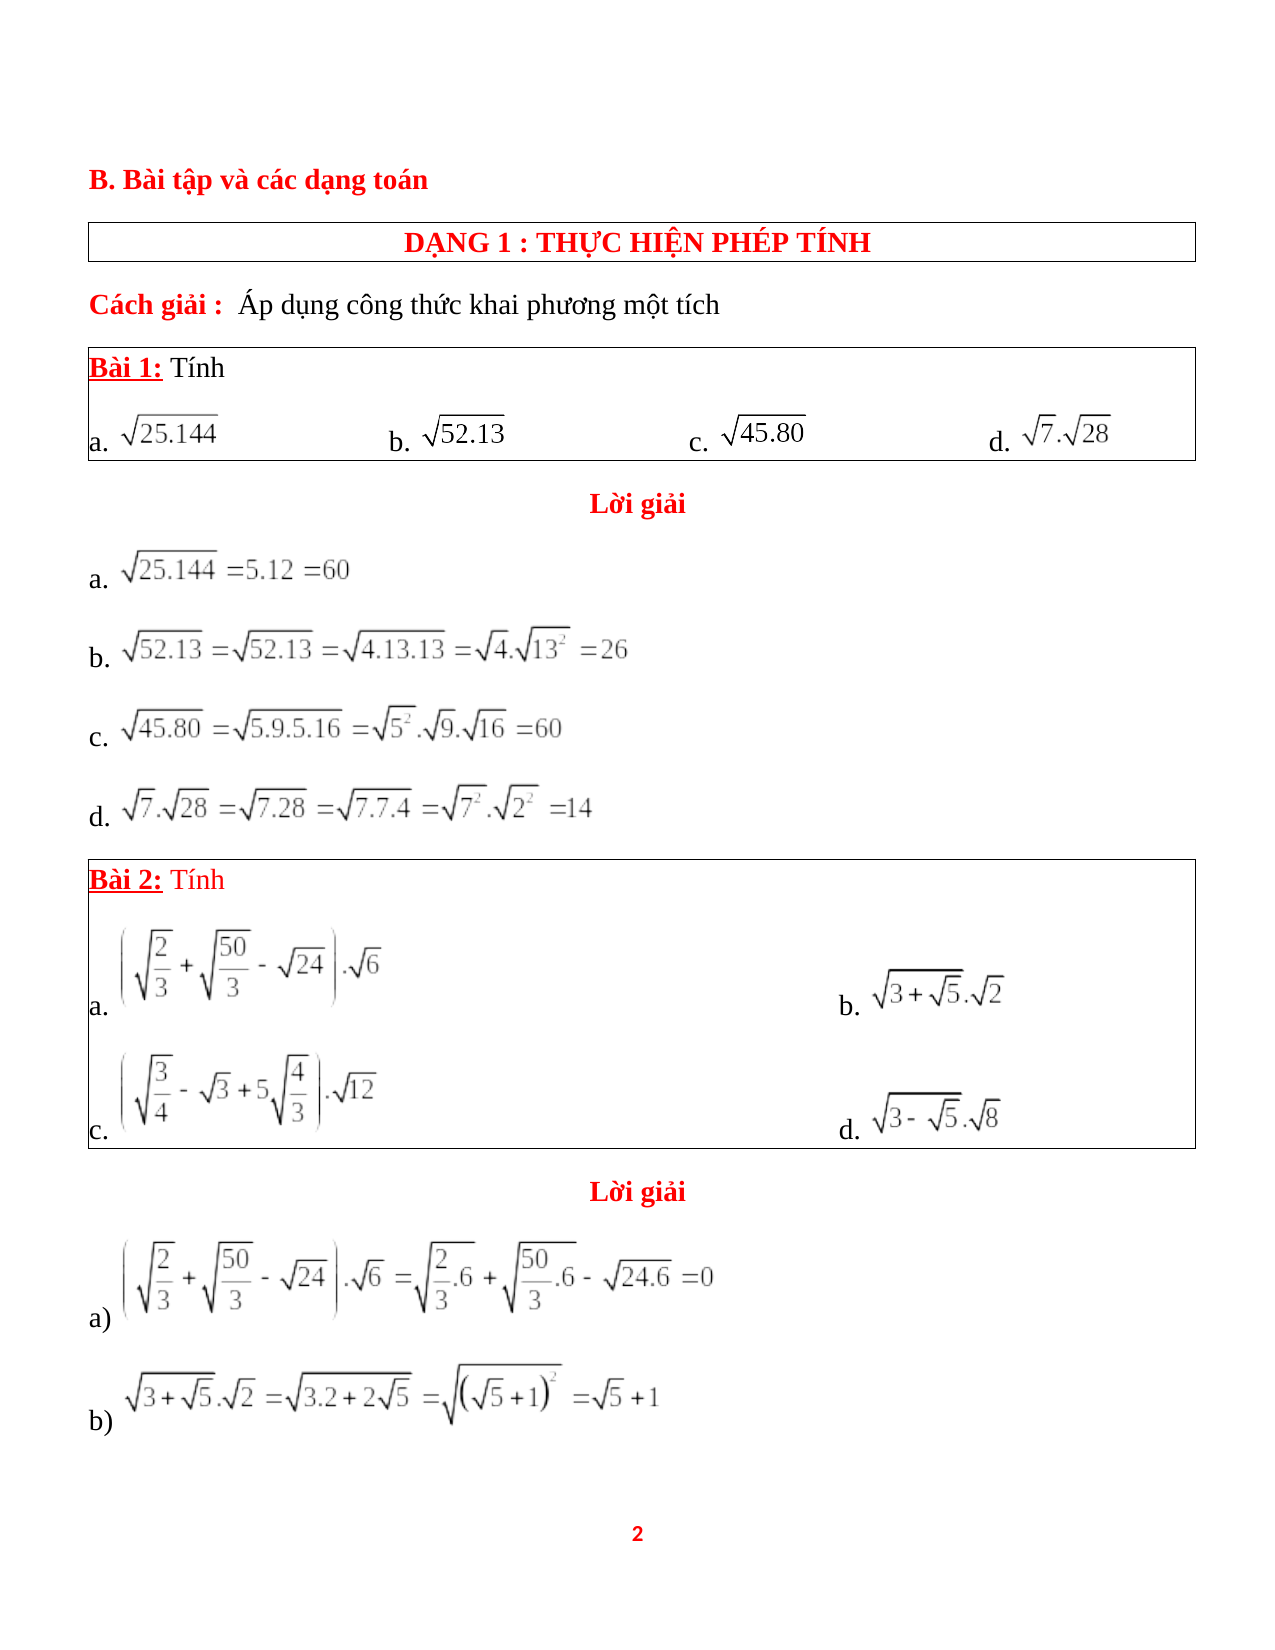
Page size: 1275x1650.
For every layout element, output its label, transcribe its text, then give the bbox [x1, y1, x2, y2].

text d. [89, 778, 1186, 833]
text b. [89, 620, 1186, 673]
text c. d. [89, 1044, 1195, 1148]
text c. [89, 699, 1186, 752]
text B. Bài tập và các dạng toán [89, 162, 1186, 196]
text a. b. [89, 918, 1195, 1021]
text Lời giải [89, 1174, 1186, 1208]
text a) [89, 1234, 1186, 1334]
text Bài 1: Tính [89, 348, 1195, 383]
text a. [89, 546, 1186, 594]
text a. b. c. d. [89, 406, 1195, 460]
text Cách giải : Áp dụng công thức khai phương một tích [89, 287, 1186, 321]
text Bài 2: Tính [89, 860, 1195, 895]
text Lời giải [89, 487, 1186, 520]
text DẠNG 1 : THỰC HIỆN PHÉP TÍNH [89, 223, 1195, 261]
text b) [89, 1360, 1186, 1436]
